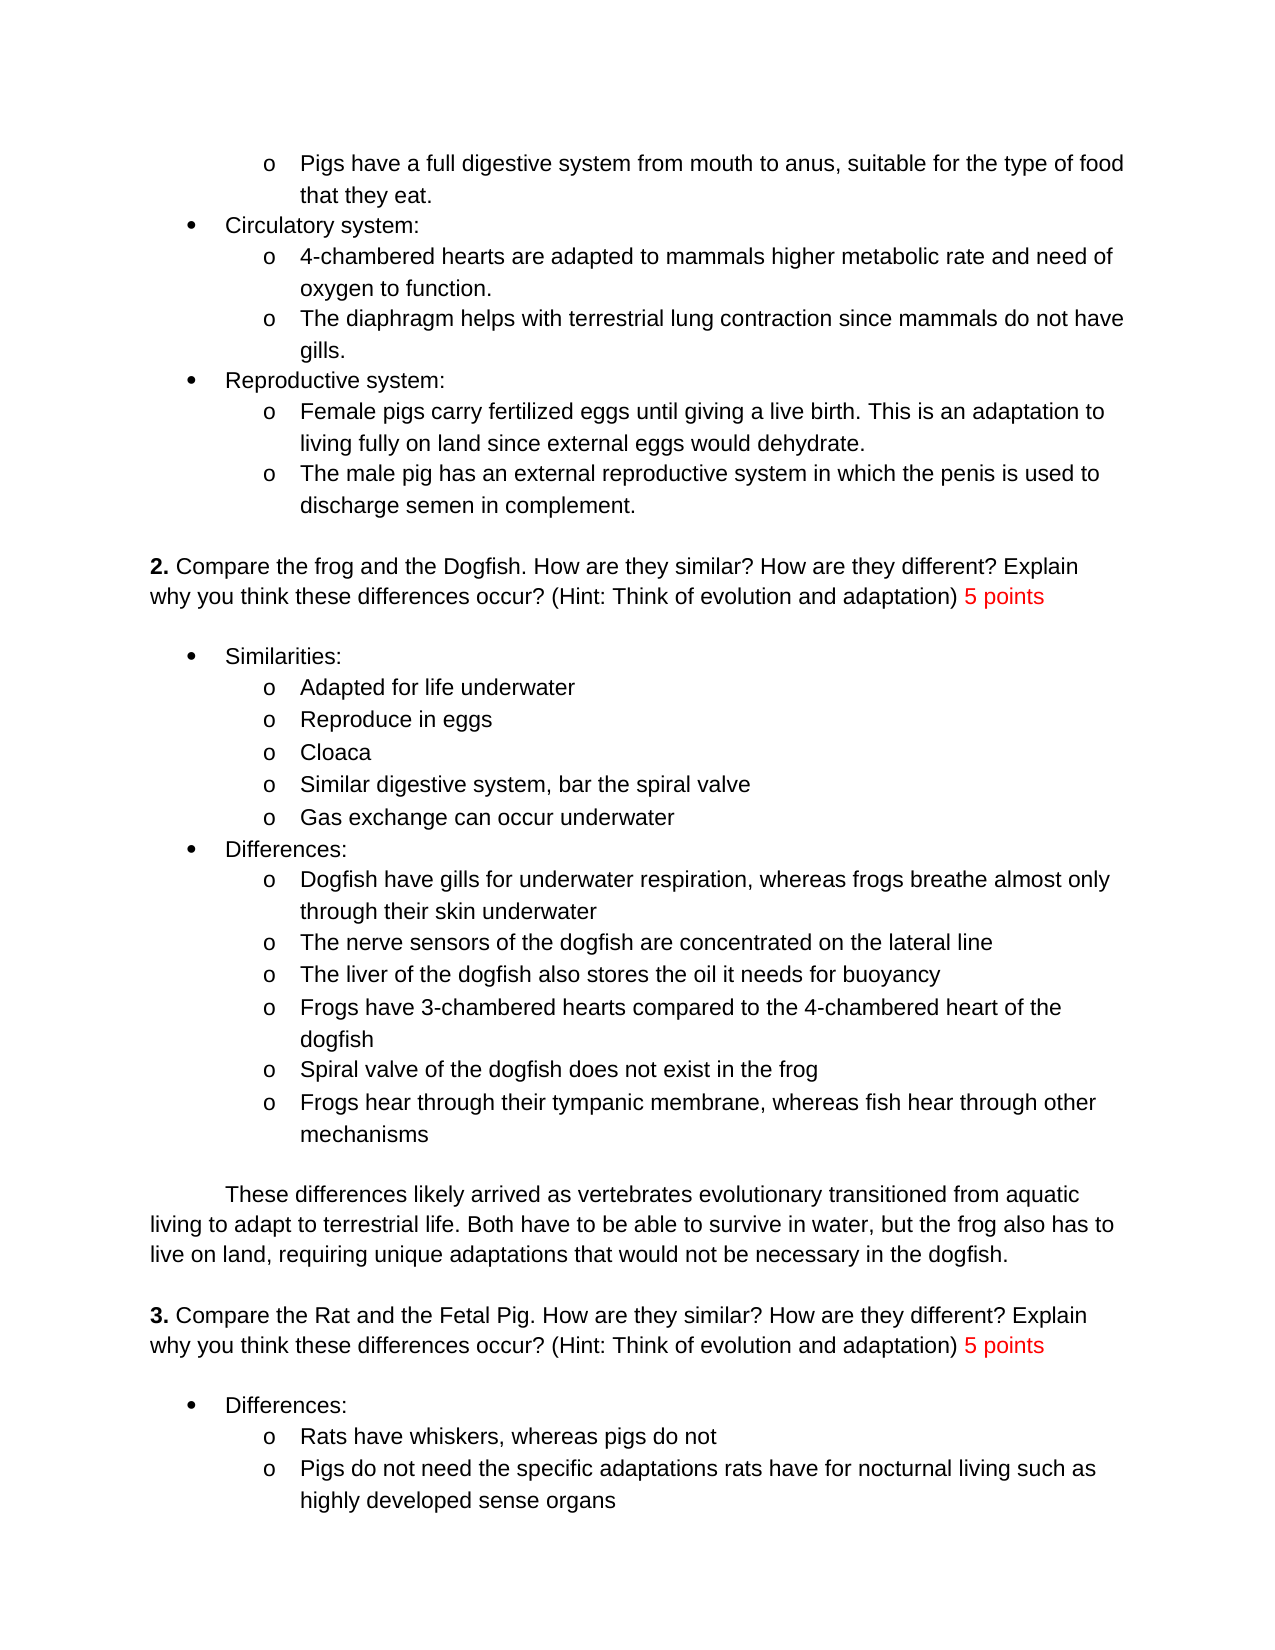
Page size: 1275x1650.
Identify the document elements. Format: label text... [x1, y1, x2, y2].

list The male pig has an external reproductive system in which the penis is used to discharge semen in complement. [262, 460, 1125, 518]
list The diaphragm helps with terrestrial lung contraction since mammals do not have gills. [262, 305, 1125, 363]
list Rats have whiskers, whereas pigs do not [262, 1423, 1125, 1451]
list Reproduce in eggs [262, 706, 1125, 734]
list The nerve sensors of the dogfish are concentrated on the lateral line [262, 928, 1125, 957]
list Adapted for life underwater [262, 673, 1125, 702]
list Gas exchange can occur underwater [262, 803, 1125, 832]
list Frogs have 3-chambered hearts compared to the 4-chambered heart of the dogfish [262, 993, 1125, 1052]
list Differences: [187, 1392, 1125, 1419]
list Female pigs carry fertilized eggs until giving a live birth. This is an adaptation to living fully on land since external eggs would dehydrate. [262, 398, 1125, 456]
list 4-chambered hearts are adapted to mammals higher metabolic rate and need of oxygen to function. [262, 243, 1125, 301]
text 2. Compare the frog and the Dogfish. How are they similar? How are they different? Explain why you think these differences occur? (Hint: Think of evolution and adaptation) 5 points [150, 553, 1125, 609]
list Circulatory system: [187, 212, 1125, 239]
list Similarities: [187, 643, 1125, 669]
list Similar digestive system, bar the spiral valve [262, 771, 1125, 799]
list Frogs hear through their tympanic membrane, whereas fish hear through other mechanisms [262, 1088, 1125, 1147]
list Reproductive system: [187, 367, 1125, 394]
list Differences: [187, 836, 1125, 862]
list The liver of the dogfish also stores the oil it needs for buoyancy [262, 961, 1125, 989]
list Spiral valve of the dogfish does not exist in the frog [262, 1056, 1125, 1084]
text 3. Compare the Rat and the Fetal Pig. How are they similar? How are they different? Explain why you think these differences occur? (Hint: Think of evolution and adaptation) 5 points [150, 1302, 1125, 1358]
list Pigs have a full digestive system from mouth to anus, suitable for the type of food that they eat. [262, 150, 1125, 208]
text These differences likely arrived as vertebrates evolutionary transitioned from aquatic living to adapt to terrestrial life. Both have to be able to survive in water, but the frog also has to live on land, requiring unique adaptations that would not be necessary in the dogfish. [150, 1181, 1125, 1268]
list Dogfish have gills for underwater respiration, whereas frogs breathe almost only through their skin underwater [262, 866, 1125, 925]
list Cloaca [262, 738, 1125, 767]
list Pigs do not need the specific adaptations rats have for nocturnal living such as highly developed sense organs [262, 1455, 1125, 1514]
